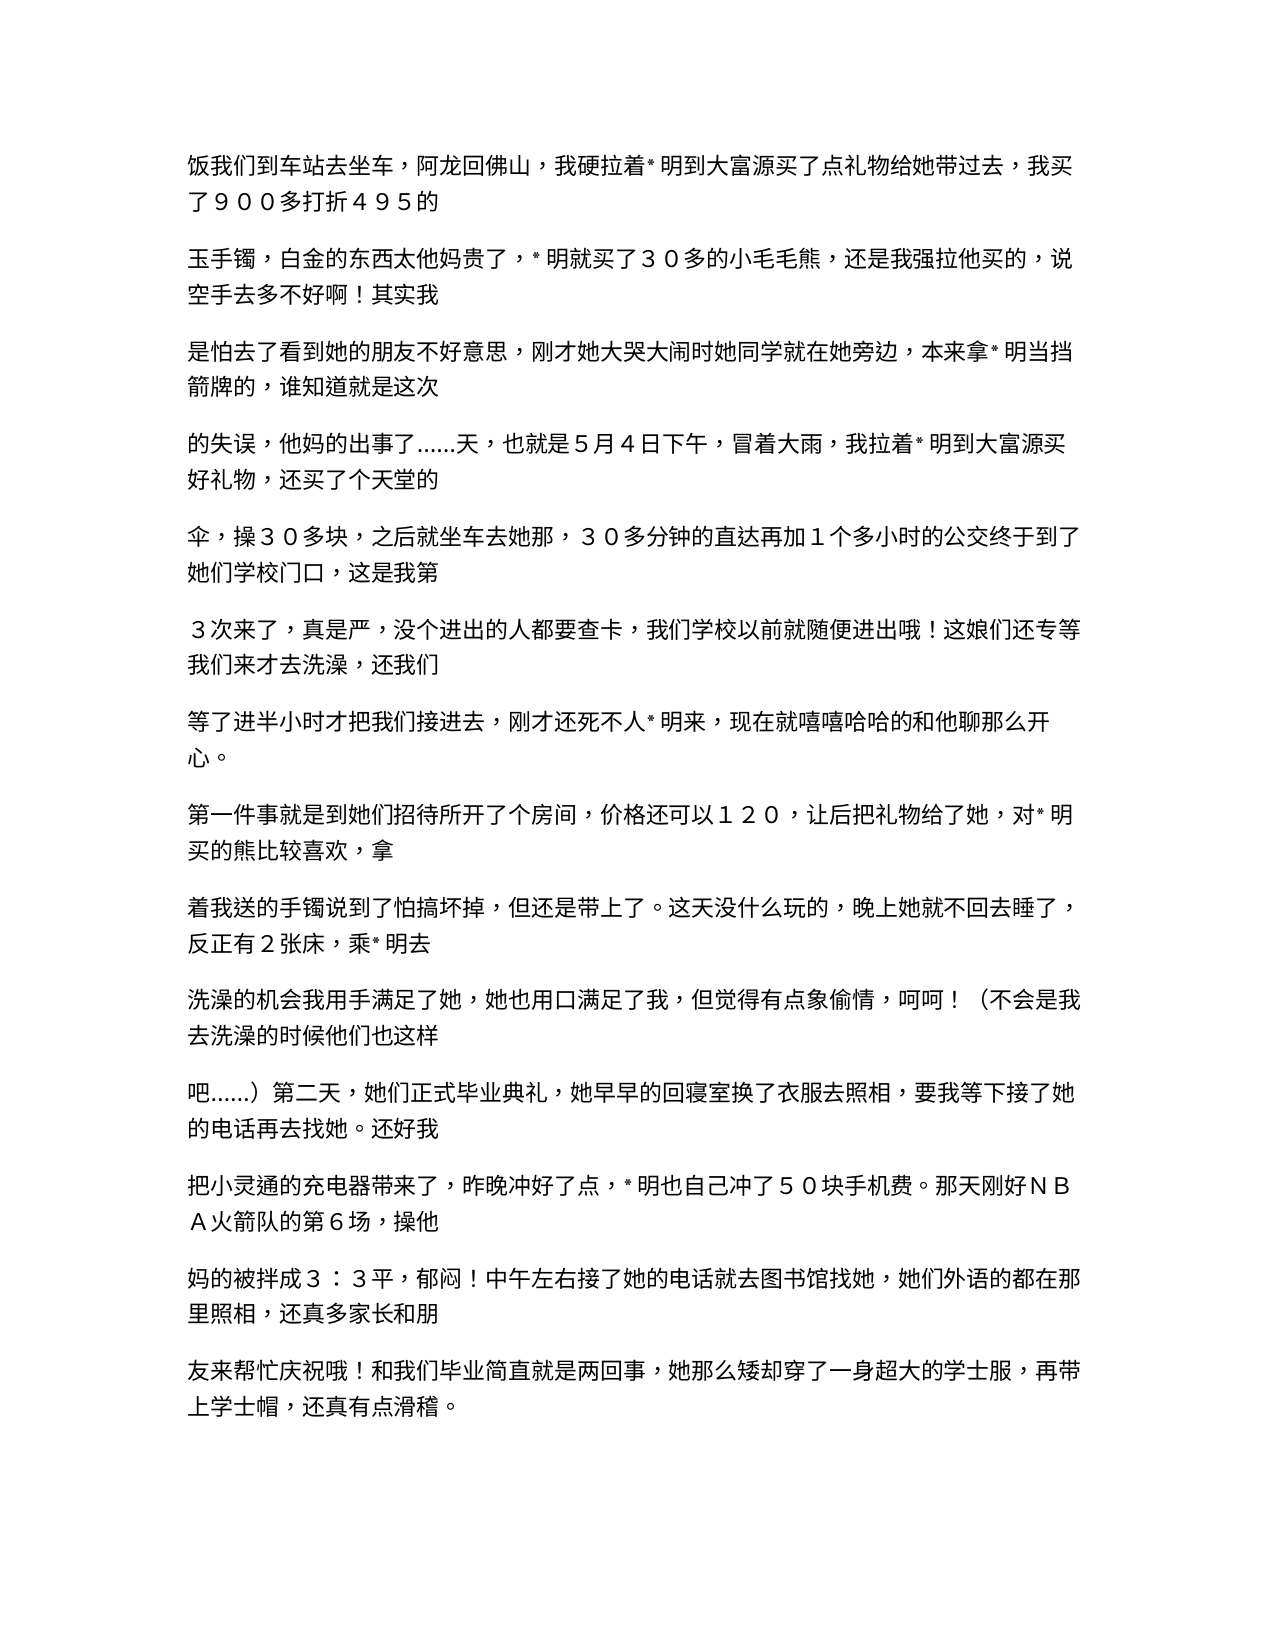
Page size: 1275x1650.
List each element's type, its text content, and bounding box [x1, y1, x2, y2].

text 等了进半小时才把我们接进去，刚才还死不人* 明来，现在就嘻嘻哈哈的和他聊那么开心。 [187, 706, 1087, 773]
text 把小灵通的充电器带来了，昨晚冲好了点，* 明也自己冲了５０块手机费。那天刚好ＮＢＡ火箭队的第６场，操他 [187, 1170, 1087, 1237]
text 第一件事就是到她们招待所开了个房间，价格还可以１２０，让后把礼物给了她，对* 明买的熊比较喜欢，拿 [187, 799, 1087, 866]
text 的失误，他妈的出事了……天，也就是５月４日下午，冒着大雨，我拉着* 明到大富源买好礼物，还买了个天堂的 [187, 428, 1087, 495]
text 饭我们到车站去坐车，阿龙回佛山，我硬拉着* 明到大富源买了点礼物给她带过去，我买了９００多打折４９５的 [187, 150, 1087, 217]
text 玉手镯，白金的东西太他妈贵了，* 明就买了３０多的小毛毛熊，还是我强拉他买的，说空手去多不好啊！其实我 [187, 243, 1087, 310]
text 友来帮忙庆祝哦！和我们毕业简直就是两回事，她那么矮却穿了一身超大的学士服，再带上学士帽，还真有点滑稽。 [187, 1355, 1087, 1422]
text 吧……）第二天，她们正式毕业典礼，她早早的回寝室换了衣服去照相，要我等下接了她的电话再去找她。还好我 [187, 1077, 1087, 1144]
text 伞，操３０多块，之后就坐车去她那，３０多分钟的直达再加１个多小时的公交终于到了她们学校门口，这是我第 [187, 521, 1087, 588]
text 洗澡的机会我用手满足了她，她也用口满足了我，但觉得有点象偷情，呵呵！（不会是我去洗澡的时候他们也这样 [187, 984, 1087, 1052]
text 着我送的手镯说到了怕搞坏掉，但还是带上了。这天没什么玩的，晚上她就不回去睡了，反正有２张床，乘* 明去 [187, 892, 1087, 959]
text ３次来了，真是严，没个进出的人都要查卡，我们学校以前就随便进出哦！这娘们还专等我们来才去洗澡，还我们 [187, 613, 1087, 681]
text 是怕去了看到她的朋友不好意思，刚才她大哭大闹时她同学就在她旁边，本来拿* 明当挡箭牌的，谁知道就是这次 [187, 335, 1087, 403]
text 妈的被拌成３：３平，郁闷！中午左右接了她的电话就去图书馆找她，她们外语的都在那里照相，还真多家长和朋 [187, 1262, 1087, 1330]
